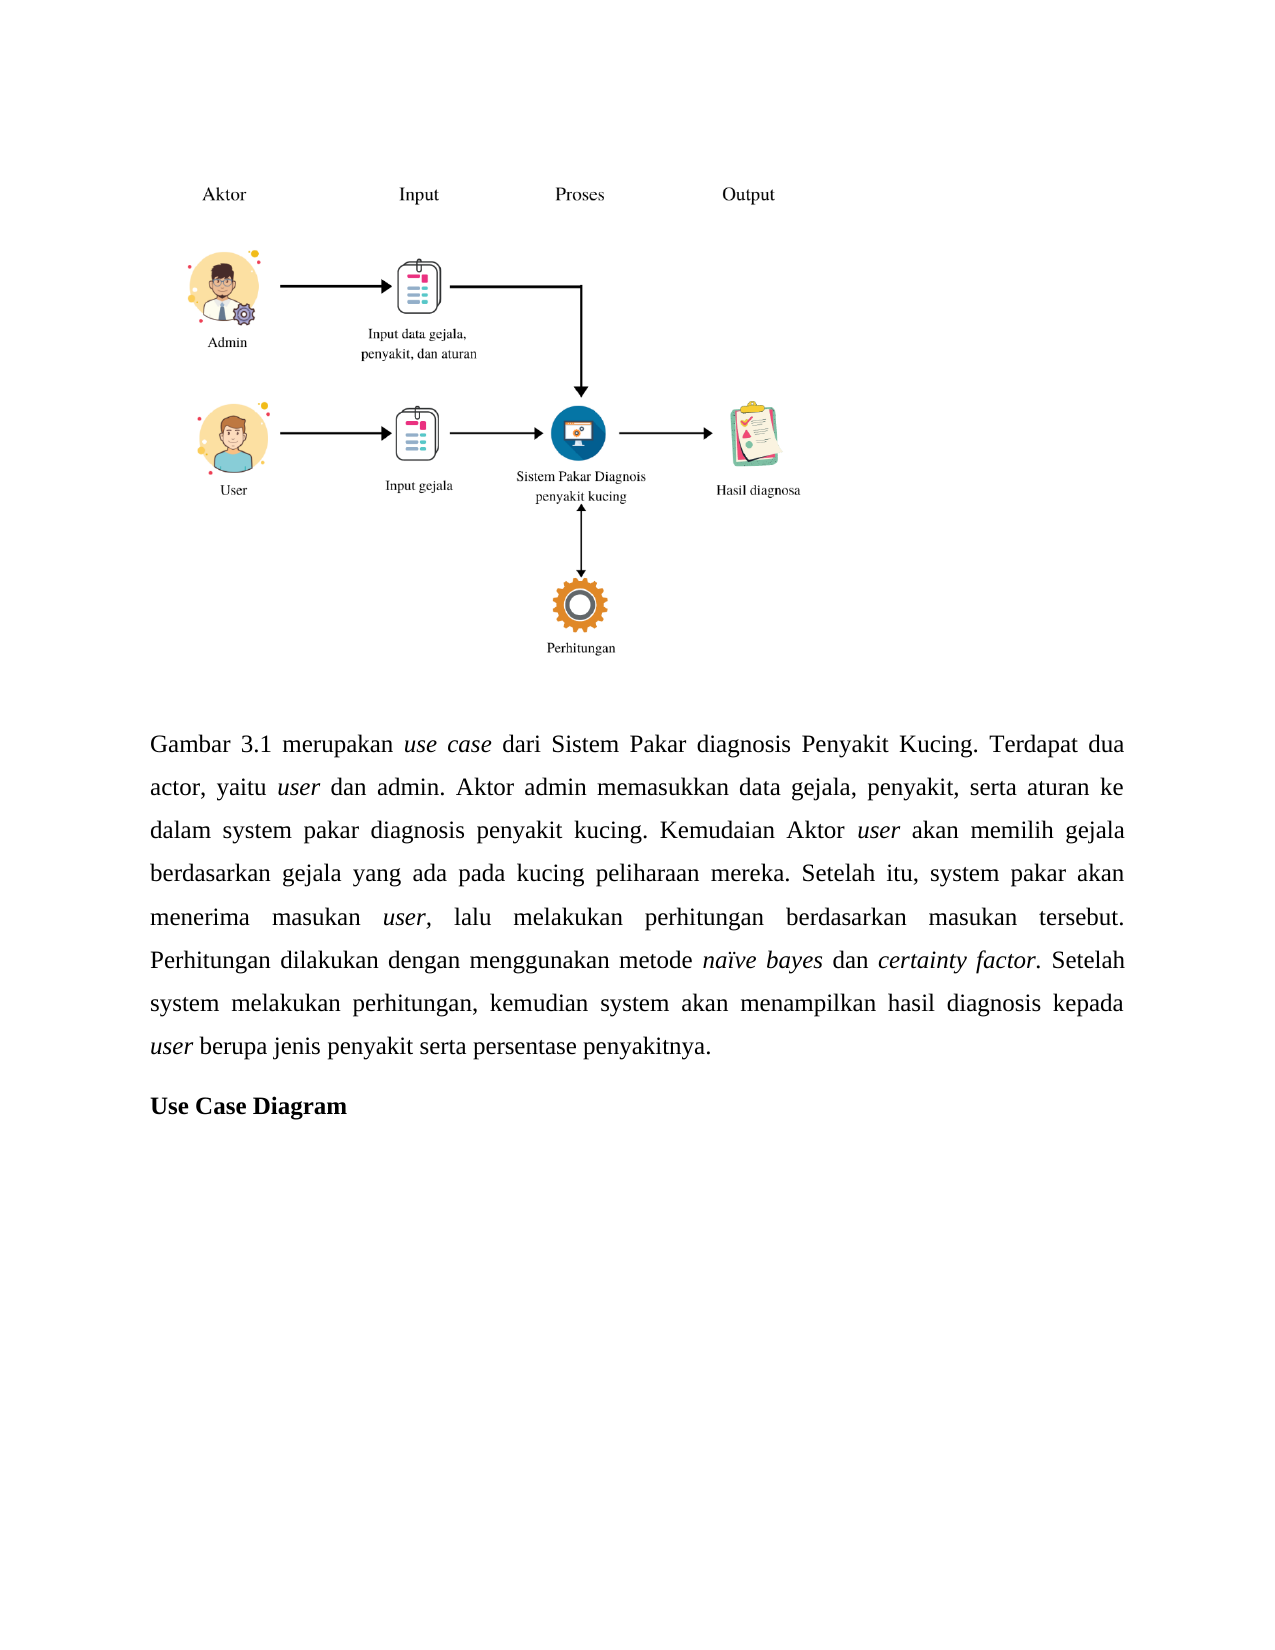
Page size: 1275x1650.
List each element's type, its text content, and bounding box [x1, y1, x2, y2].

text Gambar 3.1 merupakan use case dari Sistem Pakar diagnosis Penyakit Kucing. Terdapat dua actor, yaitu user dan admin. Aktor admin memasukkan data gejala, penyakit, serta aturan ke dalam system pakar diagnosis penyakit kucing. Kemudaian Aktor user akan memilih gejala berdasarkan gejala yang ada pada kucing peliharaan mereka. Setelah itu, system pakar akan menerima masukan user, lalu melakukan perhitungan berdasarkan masukan tersebut. Perhitungan dilakukan dengan menggunakan metode naïve bayes dan certainty factor. Setelah system melakukan perhitungan, kemudian system akan menampilkan hasil diagnosis kepada user berupa jenis penyakit serta persentase penyakitnya. [150, 729, 1125, 1060]
picture [150, 150, 822, 699]
text Use Case Diagram [150, 1091, 1125, 1119]
